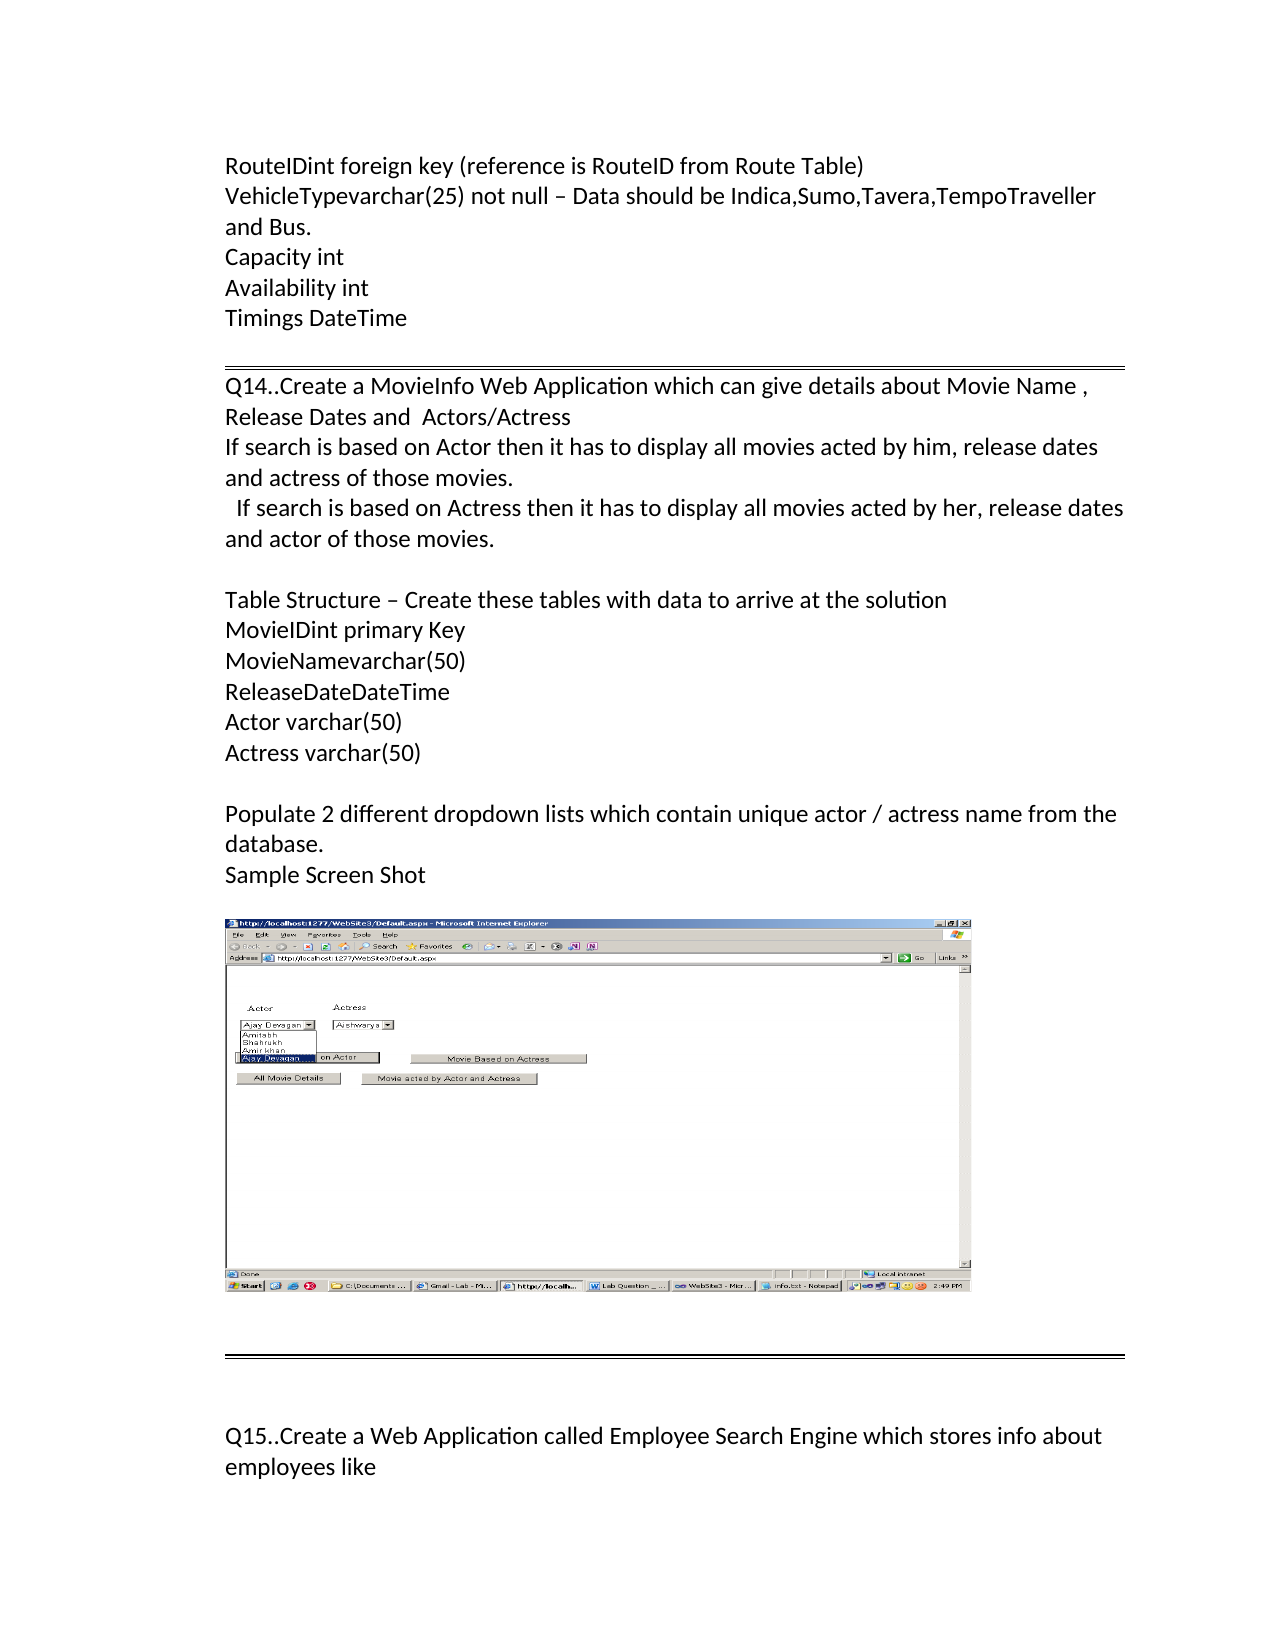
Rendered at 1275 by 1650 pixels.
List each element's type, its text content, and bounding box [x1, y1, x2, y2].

text ReleaseDateDateTime [225, 676, 1125, 706]
text Actress varchar(50) [225, 737, 1125, 767]
text If search is based on Actress then it has to display all movies acted by her, release dates and actor of those movies. [225, 492, 1125, 553]
picture [225, 919, 972, 1292]
text Q15..Create a Web Application called Employee Search Engine which stores info about employees like [225, 1420, 1125, 1481]
text Capacity int [225, 242, 1125, 272]
text RouteIDint foreign key (reference is RouteID from Route Table) [225, 150, 1125, 181]
text Timings DateTime [225, 303, 1125, 333]
text Availability int [225, 272, 1125, 303]
text If search is based on Actor then it has to display all movies acted by him, release dates and actress of those movies. [225, 431, 1125, 492]
text MovieIDint primary Key [225, 614, 1125, 645]
text Q14..Create a MovieInfo Web Application which can give details about Movie Name , Release Dates and Actors/Actress [225, 370, 1125, 431]
text Populate 2 different dropdown lists which contain unique actor / actress name from the database. [225, 798, 1125, 859]
text MovieNamevarchar(50) [225, 645, 1125, 676]
text Table Structure – Create these tables with data to arrive at the solution [225, 584, 1125, 614]
text Actor varchar(50) [225, 706, 1125, 737]
text VehicleTypevarchar(25) not null – Data should be Indica,Sumo,Tavera,TempoTraveller and Bus. [225, 181, 1125, 242]
text Sample Screen Shot [225, 859, 1125, 889]
